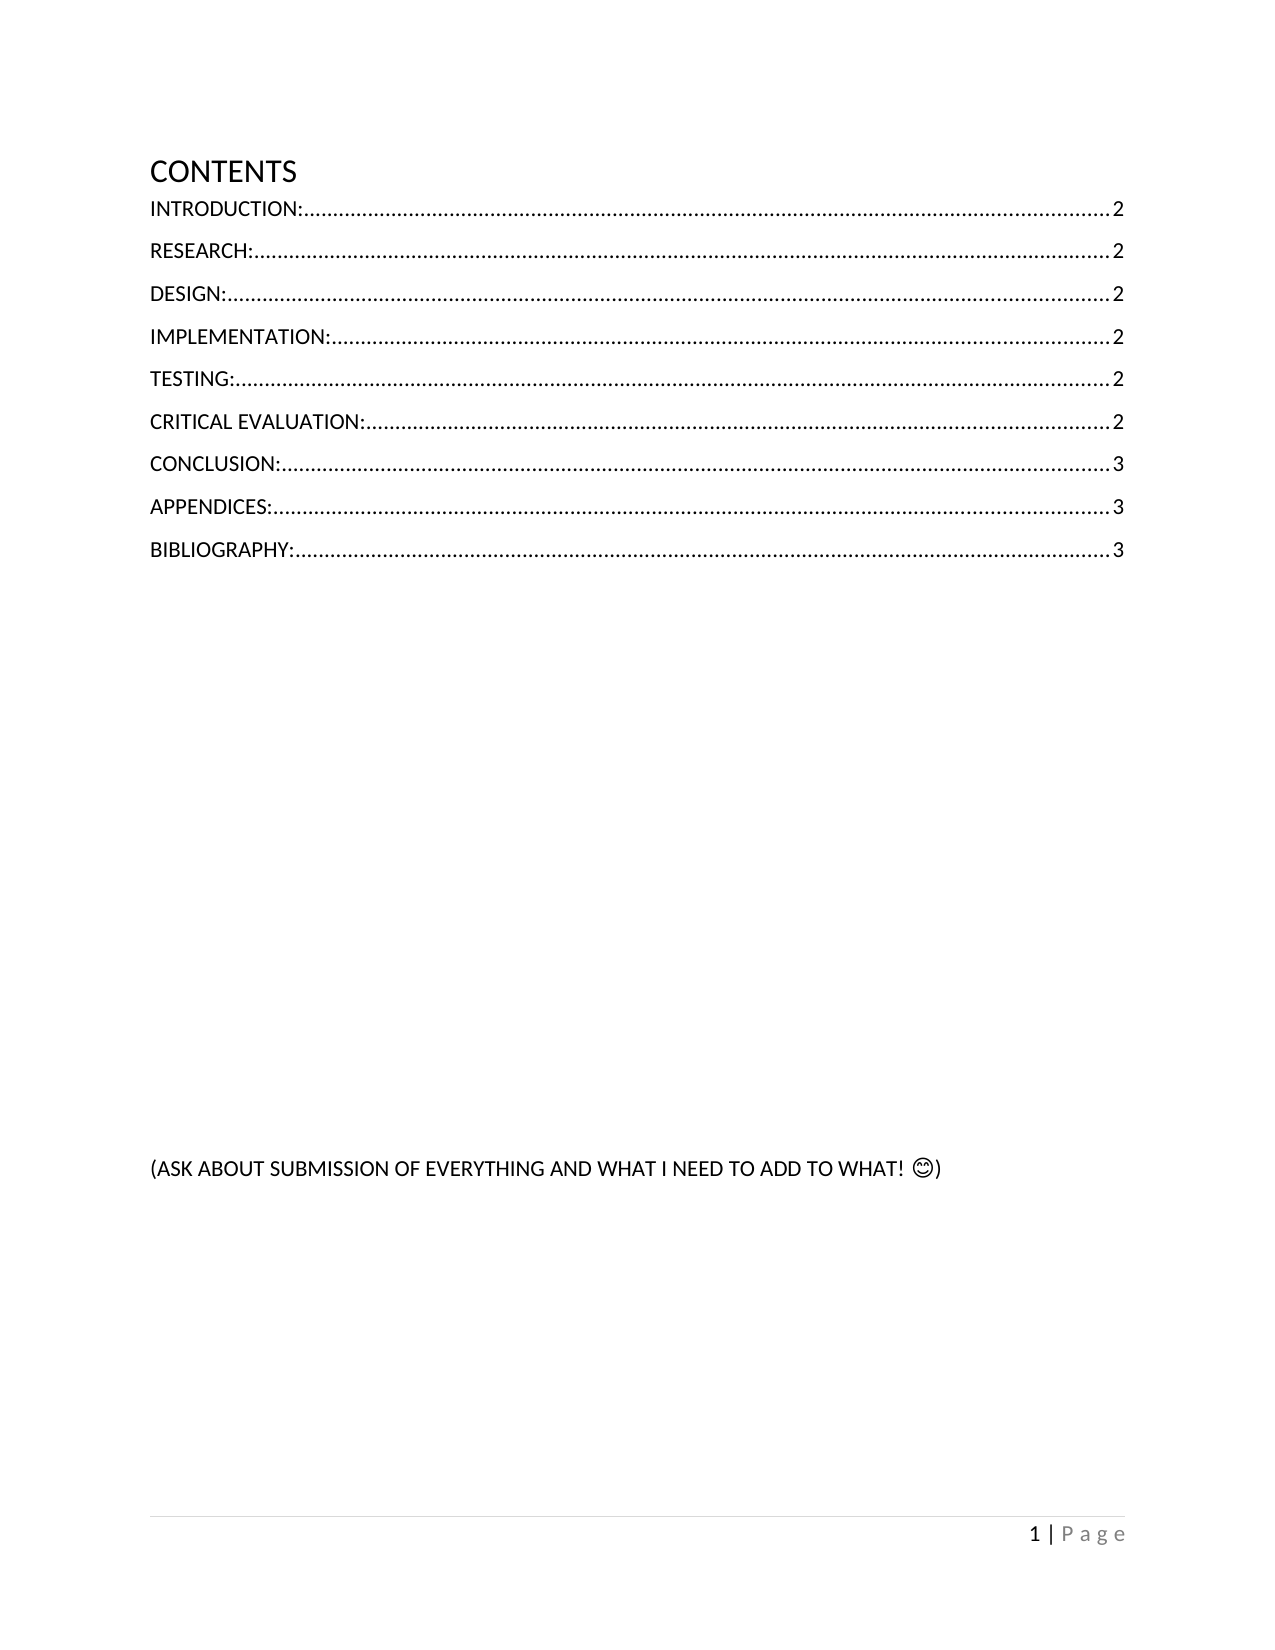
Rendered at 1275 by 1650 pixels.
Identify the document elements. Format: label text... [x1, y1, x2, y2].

text (ASK ABOUT SUBMISSION OF EVERYTHING AND WHAT I NEED TO ADD TO WHAT! ) [150, 1152, 1125, 1184]
